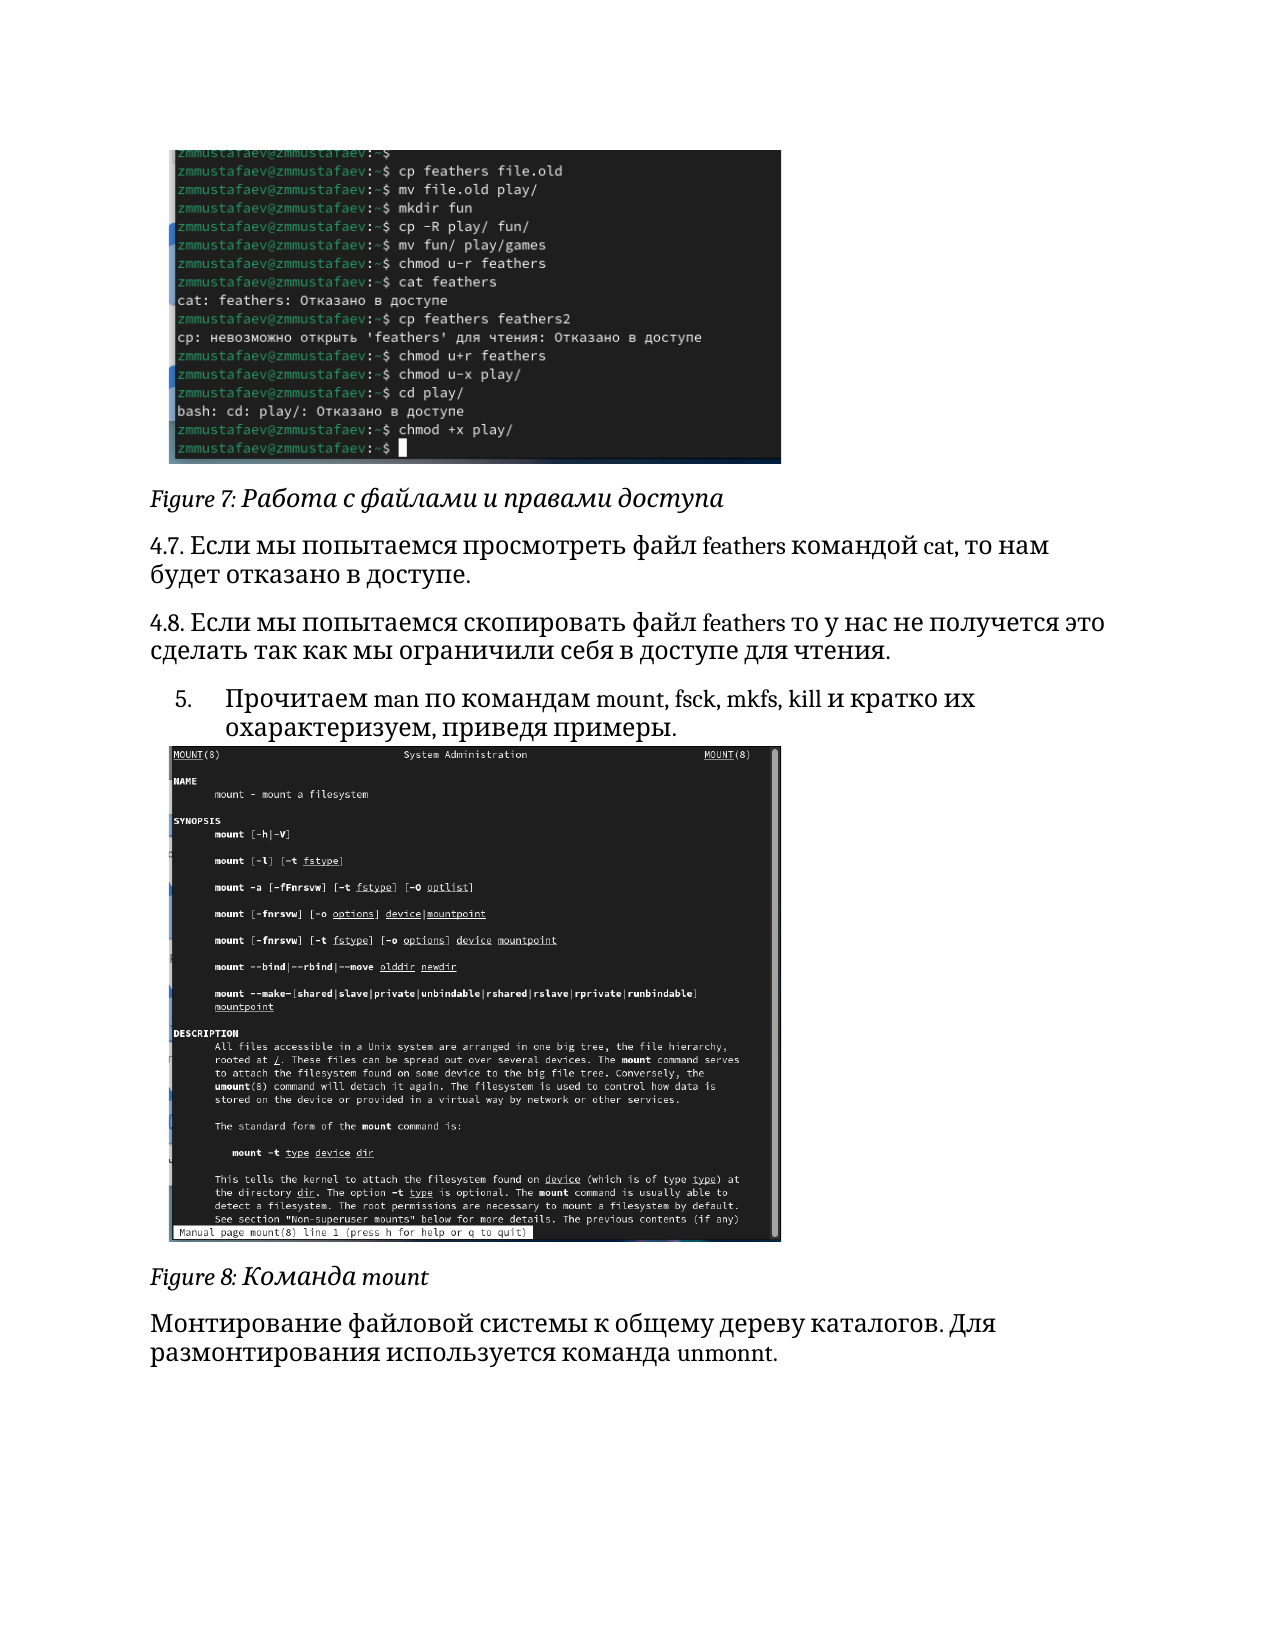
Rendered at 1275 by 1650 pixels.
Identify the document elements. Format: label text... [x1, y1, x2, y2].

list Прочитаем man по командам mount, fsck, mkfs, kill и кратко их охарактеризуем, приведя примеры. [175, 685, 1125, 742]
text Монтирование файловой системы к общему дереву каталогов. Для размонтирования используется команда unmonnt. [150, 1310, 1125, 1367]
picture [168, 150, 782, 464]
text Figure 7: Работа с файлами и правами доступа [150, 485, 1125, 513]
text 4.8. Если мы попытаемся скопировать файл feathers то у нас не получется это сделать так как мы ограничили себя в доступе для чтения. [150, 608, 1125, 666]
text Figure 8: Команда mount [150, 1262, 1125, 1291]
text 4.7. Если мы попытаемся просмотреть файл feathers командой cat, то нам будет отказано в доступе. [150, 532, 1125, 590]
picture [168, 746, 782, 1242]
